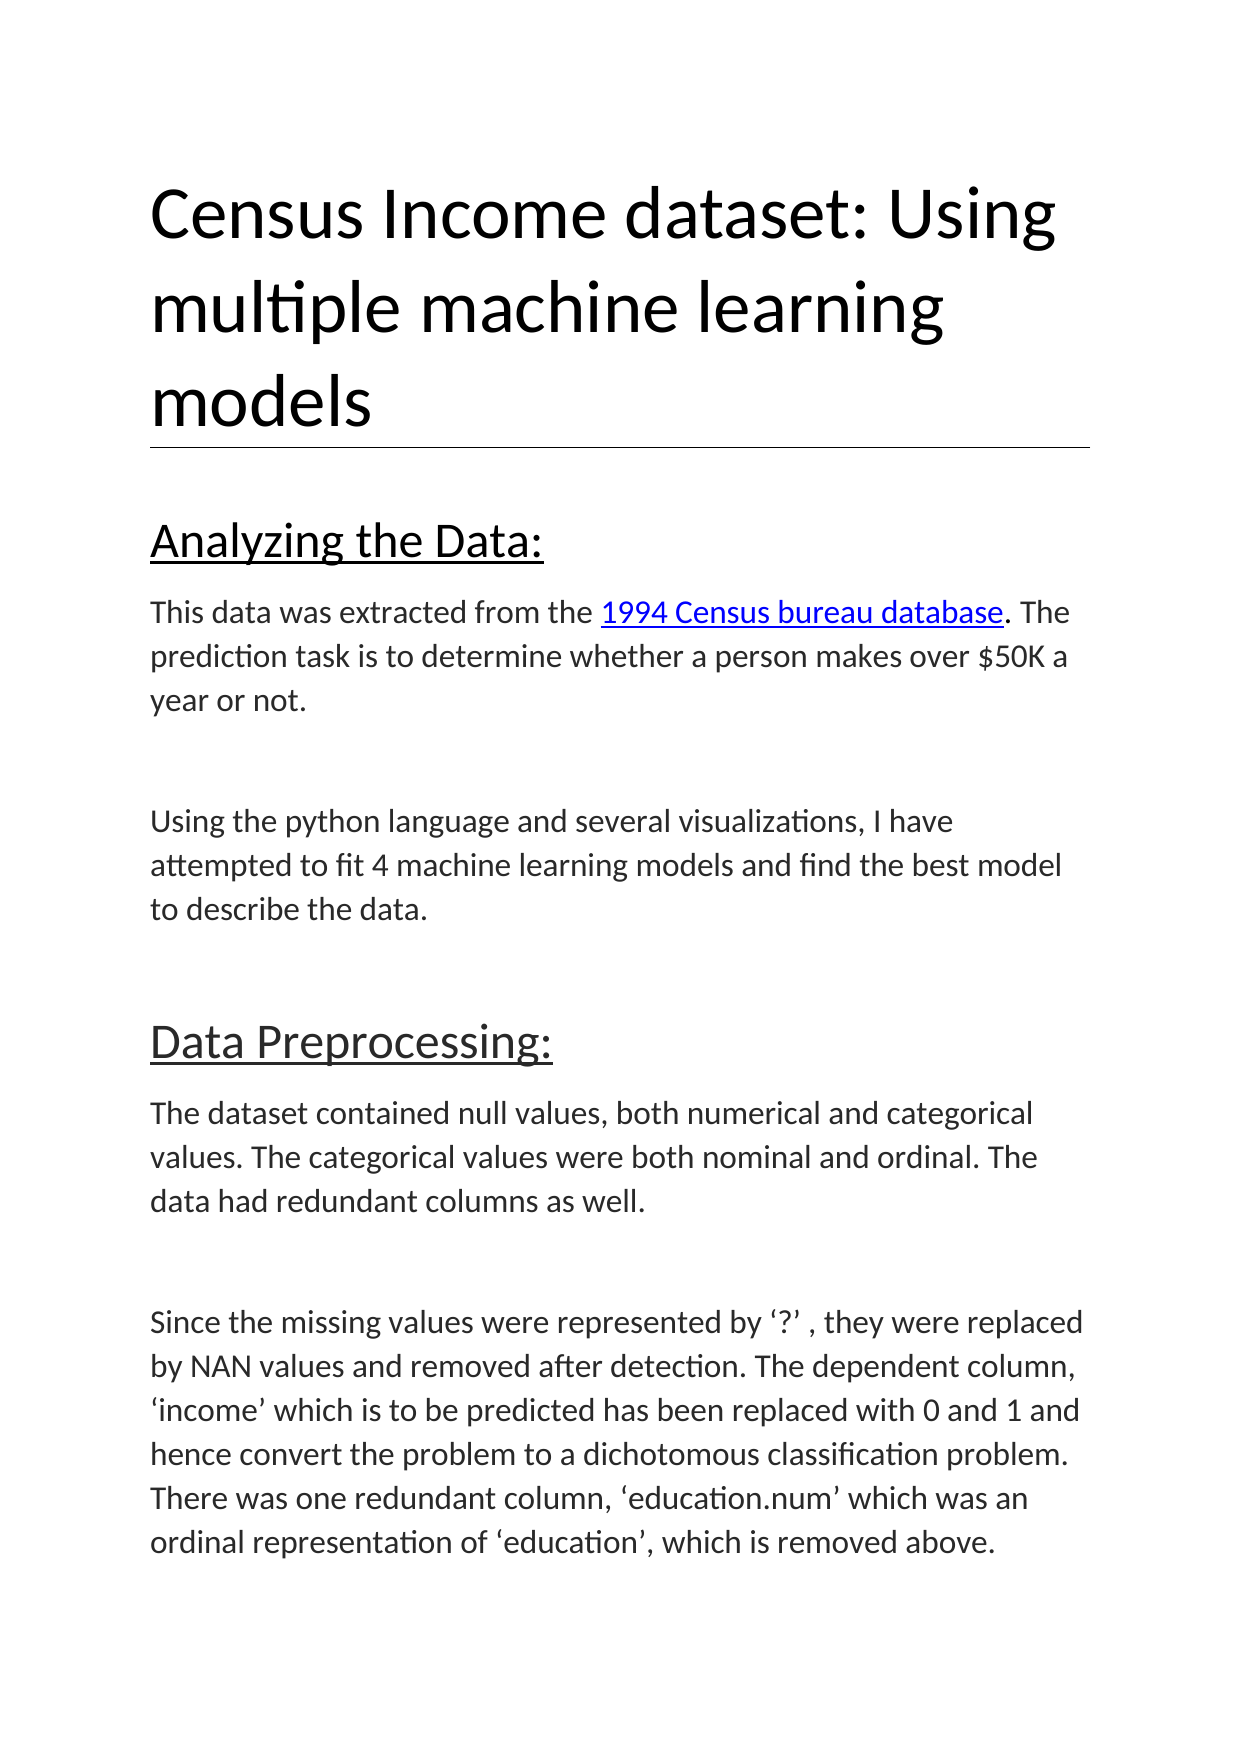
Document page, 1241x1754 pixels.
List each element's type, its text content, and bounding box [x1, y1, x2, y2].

text The dataset contained null values, both numerical and categorical values. The categorical values were both nominal and ordinal. The data had redundant columns as well. [150, 1092, 1090, 1221]
text Census Income dataset: Using multiple machine learning models [150, 164, 1090, 447]
text Using the python language and several visualizations, I have attempted to fit 4 machine learning models and find the best model to describe the data. [150, 800, 1090, 929]
text Analyzing the Data: [150, 509, 1090, 570]
text This data was extracted from the 1994 Census bureau database. The prediction task is to determine whether a person makes over $50K a year or not. [150, 591, 1090, 720]
text Since the missing values were represented by ‘?’ , they were replaced by NAN values and removed after detection. The dependent column, ‘income’ which is to be predicted has been replaced with 0 and 1 and hence convert the problem to a dichotomous classification problem. There was one redundant column, ‘education.num’ which was an ordinal representation of ‘education’, which is removed above. [150, 1301, 1090, 1562]
text Data Preprocessing: [150, 1009, 1090, 1071]
